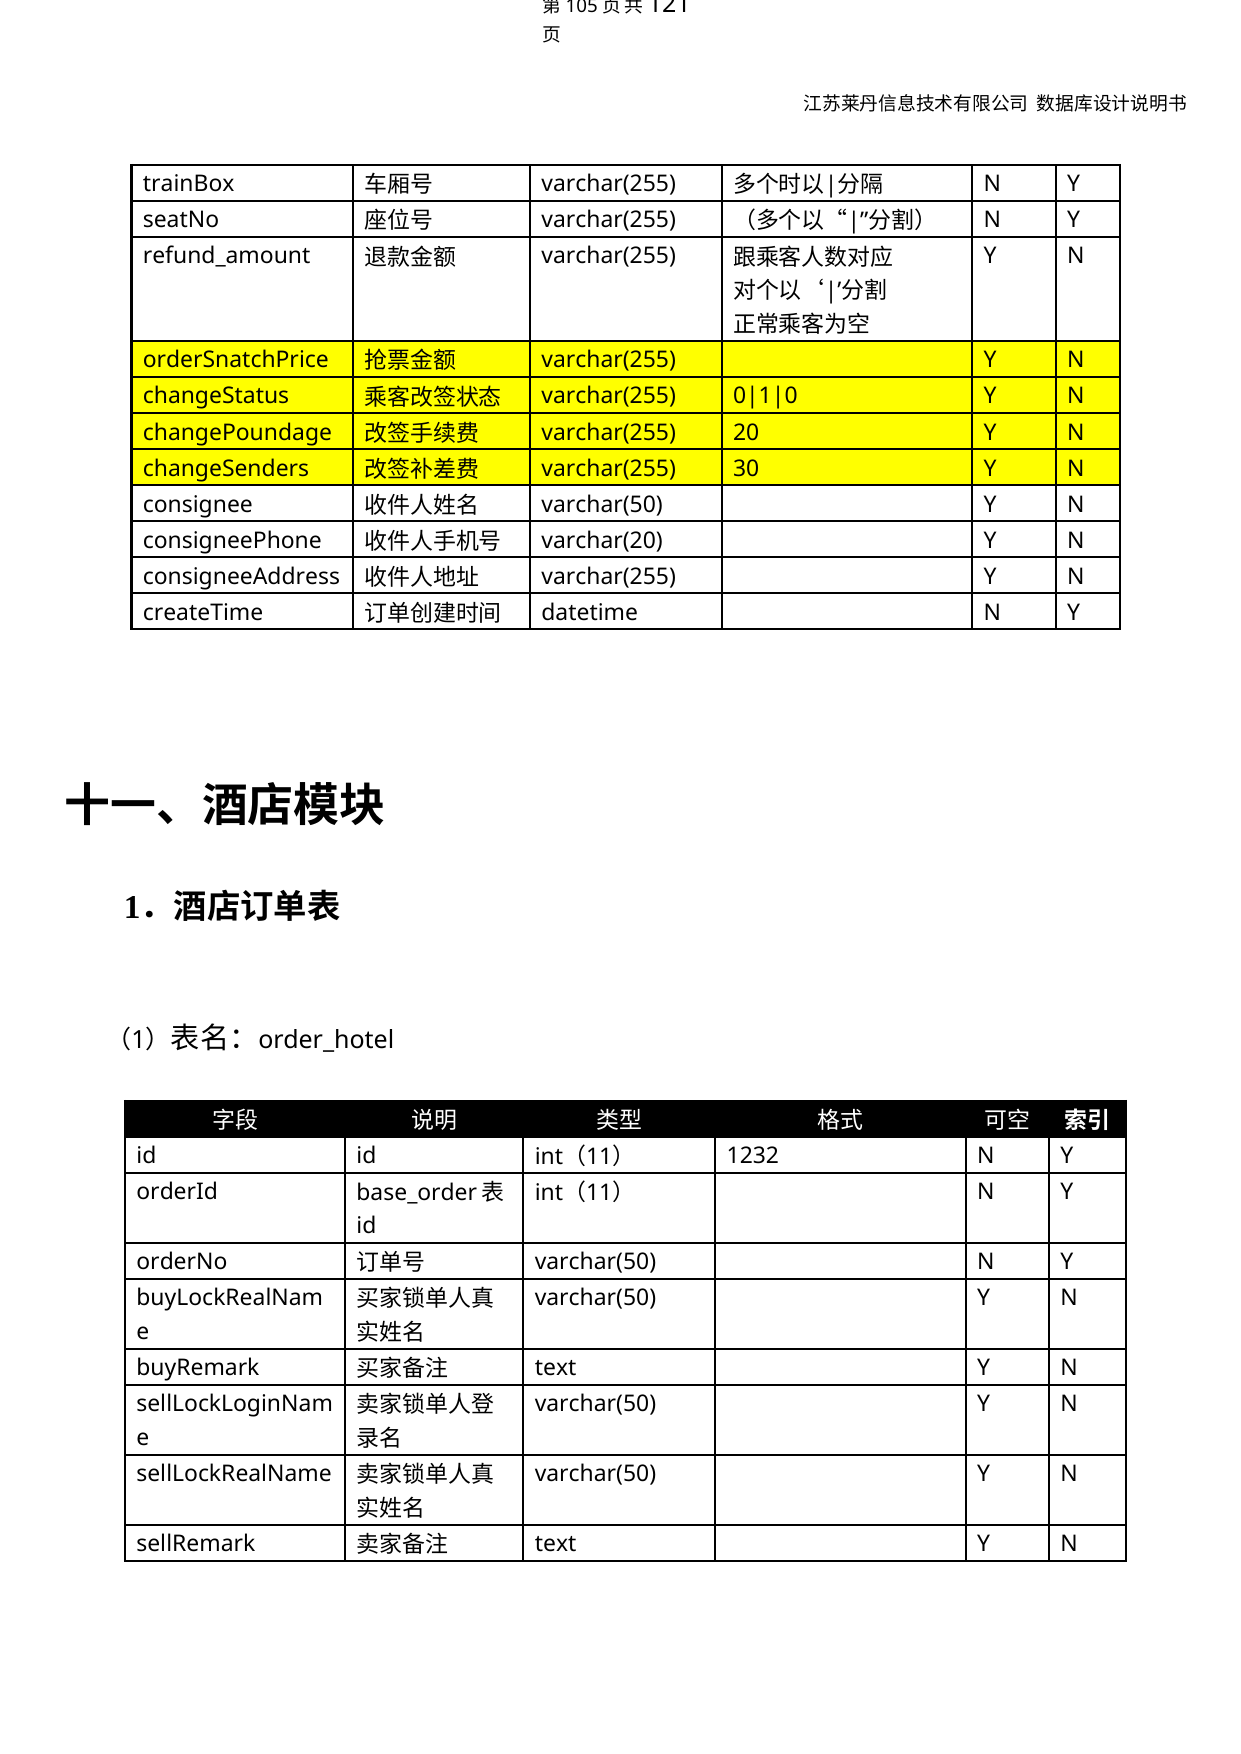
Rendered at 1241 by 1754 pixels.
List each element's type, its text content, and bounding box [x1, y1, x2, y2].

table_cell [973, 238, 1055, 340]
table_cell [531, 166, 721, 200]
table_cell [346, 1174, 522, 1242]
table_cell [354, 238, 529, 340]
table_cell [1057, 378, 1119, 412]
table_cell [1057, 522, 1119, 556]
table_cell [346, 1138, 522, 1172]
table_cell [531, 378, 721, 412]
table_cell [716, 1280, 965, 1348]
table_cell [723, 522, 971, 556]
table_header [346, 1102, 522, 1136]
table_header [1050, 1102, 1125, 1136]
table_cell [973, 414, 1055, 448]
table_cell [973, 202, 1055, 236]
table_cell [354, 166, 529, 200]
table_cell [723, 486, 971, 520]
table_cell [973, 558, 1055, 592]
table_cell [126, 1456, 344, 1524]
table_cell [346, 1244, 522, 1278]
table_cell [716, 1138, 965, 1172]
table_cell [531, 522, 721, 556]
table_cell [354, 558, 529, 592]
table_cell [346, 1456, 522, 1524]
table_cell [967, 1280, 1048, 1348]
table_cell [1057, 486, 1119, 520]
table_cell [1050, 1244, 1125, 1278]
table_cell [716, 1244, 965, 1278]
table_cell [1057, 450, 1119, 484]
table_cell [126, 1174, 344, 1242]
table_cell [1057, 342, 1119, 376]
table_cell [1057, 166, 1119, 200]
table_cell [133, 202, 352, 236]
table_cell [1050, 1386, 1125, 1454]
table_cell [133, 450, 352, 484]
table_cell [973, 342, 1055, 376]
subtitle 表名：order_hotel [64, 1002, 1187, 1069]
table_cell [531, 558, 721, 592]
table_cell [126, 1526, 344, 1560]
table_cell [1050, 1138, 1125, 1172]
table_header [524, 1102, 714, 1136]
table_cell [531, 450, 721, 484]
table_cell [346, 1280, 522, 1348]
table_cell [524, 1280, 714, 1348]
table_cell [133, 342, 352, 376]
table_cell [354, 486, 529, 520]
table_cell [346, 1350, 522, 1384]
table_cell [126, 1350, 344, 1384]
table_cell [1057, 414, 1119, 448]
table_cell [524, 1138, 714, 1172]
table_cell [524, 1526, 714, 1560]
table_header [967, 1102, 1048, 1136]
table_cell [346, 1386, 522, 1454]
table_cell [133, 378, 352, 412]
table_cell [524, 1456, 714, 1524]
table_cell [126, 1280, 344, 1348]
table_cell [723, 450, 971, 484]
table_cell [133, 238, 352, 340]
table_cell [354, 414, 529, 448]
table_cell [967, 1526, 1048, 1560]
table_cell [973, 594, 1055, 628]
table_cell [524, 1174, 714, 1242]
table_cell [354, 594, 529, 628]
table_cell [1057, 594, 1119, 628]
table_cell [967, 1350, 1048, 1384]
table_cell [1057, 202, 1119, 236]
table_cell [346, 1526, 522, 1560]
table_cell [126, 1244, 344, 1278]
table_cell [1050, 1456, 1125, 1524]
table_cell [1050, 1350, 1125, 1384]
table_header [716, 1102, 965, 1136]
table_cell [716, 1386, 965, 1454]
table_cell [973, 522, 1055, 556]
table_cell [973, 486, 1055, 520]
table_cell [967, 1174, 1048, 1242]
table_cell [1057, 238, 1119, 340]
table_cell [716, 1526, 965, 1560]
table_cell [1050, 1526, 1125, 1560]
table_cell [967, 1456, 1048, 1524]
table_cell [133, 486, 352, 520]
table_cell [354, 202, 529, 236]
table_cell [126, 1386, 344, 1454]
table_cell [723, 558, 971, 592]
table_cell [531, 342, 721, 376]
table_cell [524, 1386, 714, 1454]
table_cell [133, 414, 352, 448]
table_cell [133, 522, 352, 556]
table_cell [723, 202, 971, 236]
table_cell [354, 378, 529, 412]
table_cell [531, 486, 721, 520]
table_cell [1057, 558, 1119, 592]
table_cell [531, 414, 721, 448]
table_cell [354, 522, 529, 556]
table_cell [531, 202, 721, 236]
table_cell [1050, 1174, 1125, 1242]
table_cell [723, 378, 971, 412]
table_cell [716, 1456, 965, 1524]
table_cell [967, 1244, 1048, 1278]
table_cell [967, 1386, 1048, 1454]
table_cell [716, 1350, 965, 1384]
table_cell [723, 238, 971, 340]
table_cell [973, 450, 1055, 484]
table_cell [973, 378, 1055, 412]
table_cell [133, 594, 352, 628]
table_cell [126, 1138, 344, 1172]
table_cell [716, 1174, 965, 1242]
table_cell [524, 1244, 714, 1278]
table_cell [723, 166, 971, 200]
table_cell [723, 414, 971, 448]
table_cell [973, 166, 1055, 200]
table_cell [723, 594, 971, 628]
subtitle 酒店模块 [64, 768, 1187, 836]
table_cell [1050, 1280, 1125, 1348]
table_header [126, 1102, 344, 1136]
subtitle 酒店订单表 [123, 870, 1187, 938]
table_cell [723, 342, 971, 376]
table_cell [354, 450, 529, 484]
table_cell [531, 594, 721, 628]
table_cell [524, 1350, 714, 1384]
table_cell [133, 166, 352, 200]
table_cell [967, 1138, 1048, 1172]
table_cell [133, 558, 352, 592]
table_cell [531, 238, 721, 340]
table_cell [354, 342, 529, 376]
